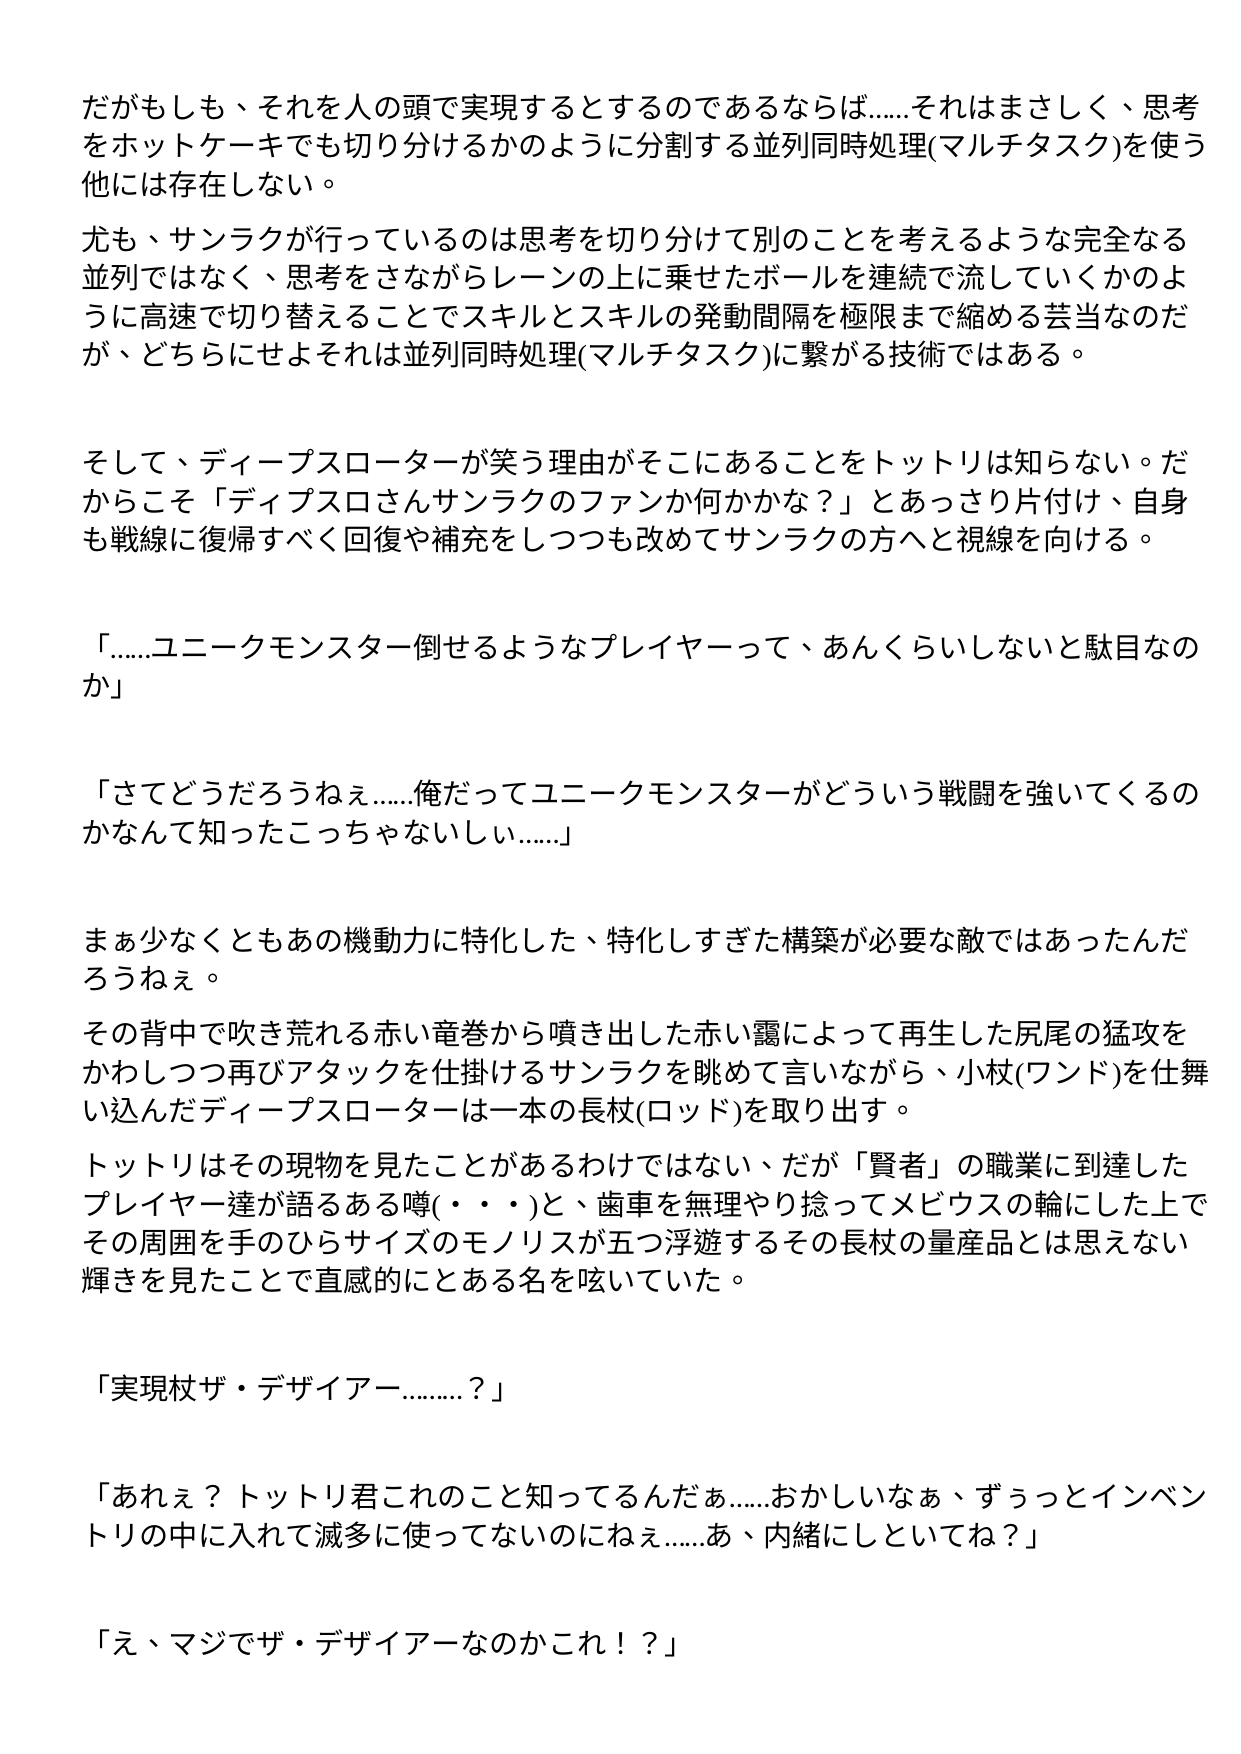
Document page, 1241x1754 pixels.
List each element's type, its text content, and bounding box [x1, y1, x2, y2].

text 「実現杖ザ・デザイアー………？」 [81, 1371, 1215, 1407]
text 「え、マジでザ・デザイアーなのかこれ！？」 [81, 1626, 1215, 1661]
text そして、ディープスローターが笑う理由がそこにあることをトットリは知らない。だからこそ「ディプスロさんサンラクのファンか何かかな？」とあっさり片付け、自身も戦線に復帰すべく回復や補充をしつつも改めてサンラクの方へと視線を向ける。 [81, 445, 1215, 558]
text 「……ユニークモンスター倒せるようなプレイヤーって、あんくらいしないと駄目なのか」 [81, 630, 1215, 704]
text だがもしも、それを人の頭で実現するとするのであるならば……それはまさしく、思考をホットケーキでも切り分けるかのように分割する並列同時処理(マルチタスク)を使う他には存在しない。 [81, 90, 1215, 202]
text 「あれぇ？ トットリ君これのこと知ってるんだぁ……おかしいなぁ、ずぅっとインベントリの中に入れて滅多に使ってないのにねぇ……あ、内緒にしといてね？」 [81, 1479, 1215, 1553]
text 「さてどうだろうねぇ……俺だってユニークモンスターがどういう戦闘を強いてくるのかなんて知ったこっちゃないしぃ……」 [81, 776, 1215, 850]
text トットリはその現物を見たことがあるわけではない、だが「賢者」の職業に到達したプレイヤー達が語るある噂(・・・)と、歯車を無理やり捻ってメビウスの輪にした上でその周囲を手のひらサイズのモノリスが五つ浮遊するその長杖の量産品とは思えない輝きを見たことで直感的にとある名を呟いていた。 [81, 1148, 1215, 1299]
text その背中で吹き荒れる赤い竜巻から噴き出した赤い靄によって再生した尻尾の猛攻をかわしつつ再びアタックを仕掛けるサンラクを眺めて言いながら、小杖(ワンド)を仕舞い込んだディープスローターは一本の長杖(ロッド)を取り出す。 [81, 1016, 1215, 1129]
text 尤も、サンラクが行っているのは思考を切り分けて別のことを考えるような完全なる並列ではなく、思考をさながらレーンの上に乗せたボールを連続で流していくかのように高速で切り替えることでスキルとスキルの発動間隔を極限まで縮める芸当なのだが、どちらにせよそれは並列同時処理(マルチタスク)に繋がる技術ではある。 [81, 222, 1215, 373]
text まぁ少なくともあの機動力に特化した、特化しすぎた構築が必要な敵ではあったんだろうねぇ。 [81, 923, 1215, 997]
